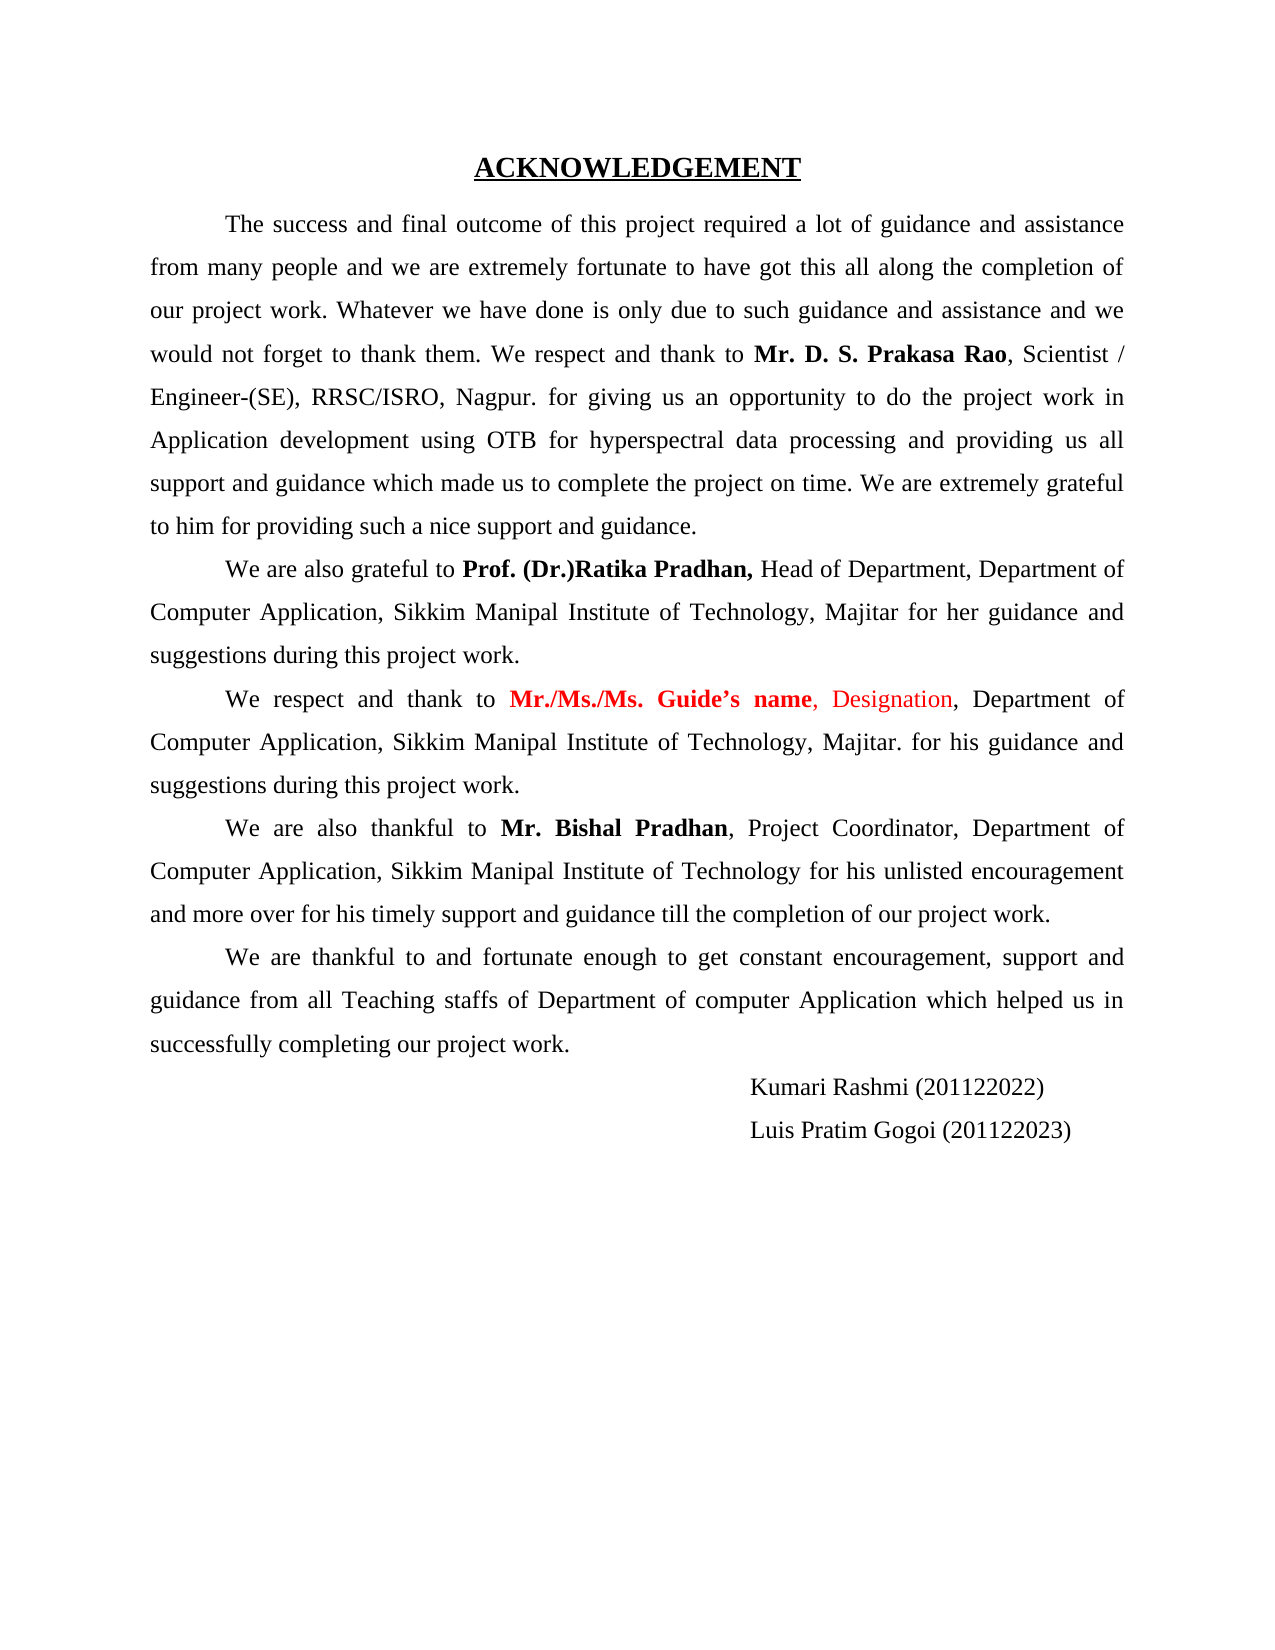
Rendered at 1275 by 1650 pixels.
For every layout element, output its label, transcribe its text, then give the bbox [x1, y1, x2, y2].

text We are also thankful to Mr. Bishal Pradhan, Project Coordinator, Department of Computer Application, Sikkim Manipal Institute of Technology for his unlisted encouragement and more over for his timely support and guidance till the completion of our project work. [150, 813, 1125, 928]
text Kumari Rashmi (201122022) [675, 1072, 1125, 1101]
text ACKNOWLEDGEMENT [150, 150, 1125, 183]
text Luis Pratim Gogoi (201122023) [675, 1115, 1125, 1144]
text We respect and thank to Mr./Ms./Ms. Guide’s name, Designation, Department of Computer Application, Sikkim Manipal Institute of Technology, Majitar. for his guidance and suggestions during this project work. [150, 684, 1125, 799]
text We are thankful to and fortunate enough to get constant encouragement, support and guidance from all Teaching staffs of Department of computer Application which helped us in successfully completing our project work. [150, 942, 1125, 1057]
text We are also grateful to Prof. (Dr.)Ratika Pradhan, Head of Department, Department of Computer Application, Sikkim Manipal Institute of Technology, Majitar for her guidance and suggestions during this project work. [150, 554, 1125, 669]
text The success and final outcome of this project required a lot of guidance and assistance from many people and we are extremely fortunate to have got this all along the completion of our project work. Whatever we have done is only due to such guidance and assistance and we would not forget to thank them. We respect and thank to Mr. D. S. Prakasa Rao, Scientist / Engineer-(SE), RRSC/ISRO, Nagpur. for giving us an opportunity to do the project work in Application development using OTB for hyperspectral data processing and providing us all support and guidance which made us to complete the project on time. We are extremely grateful to him for providing such a nice support and guidance. [150, 209, 1125, 540]
